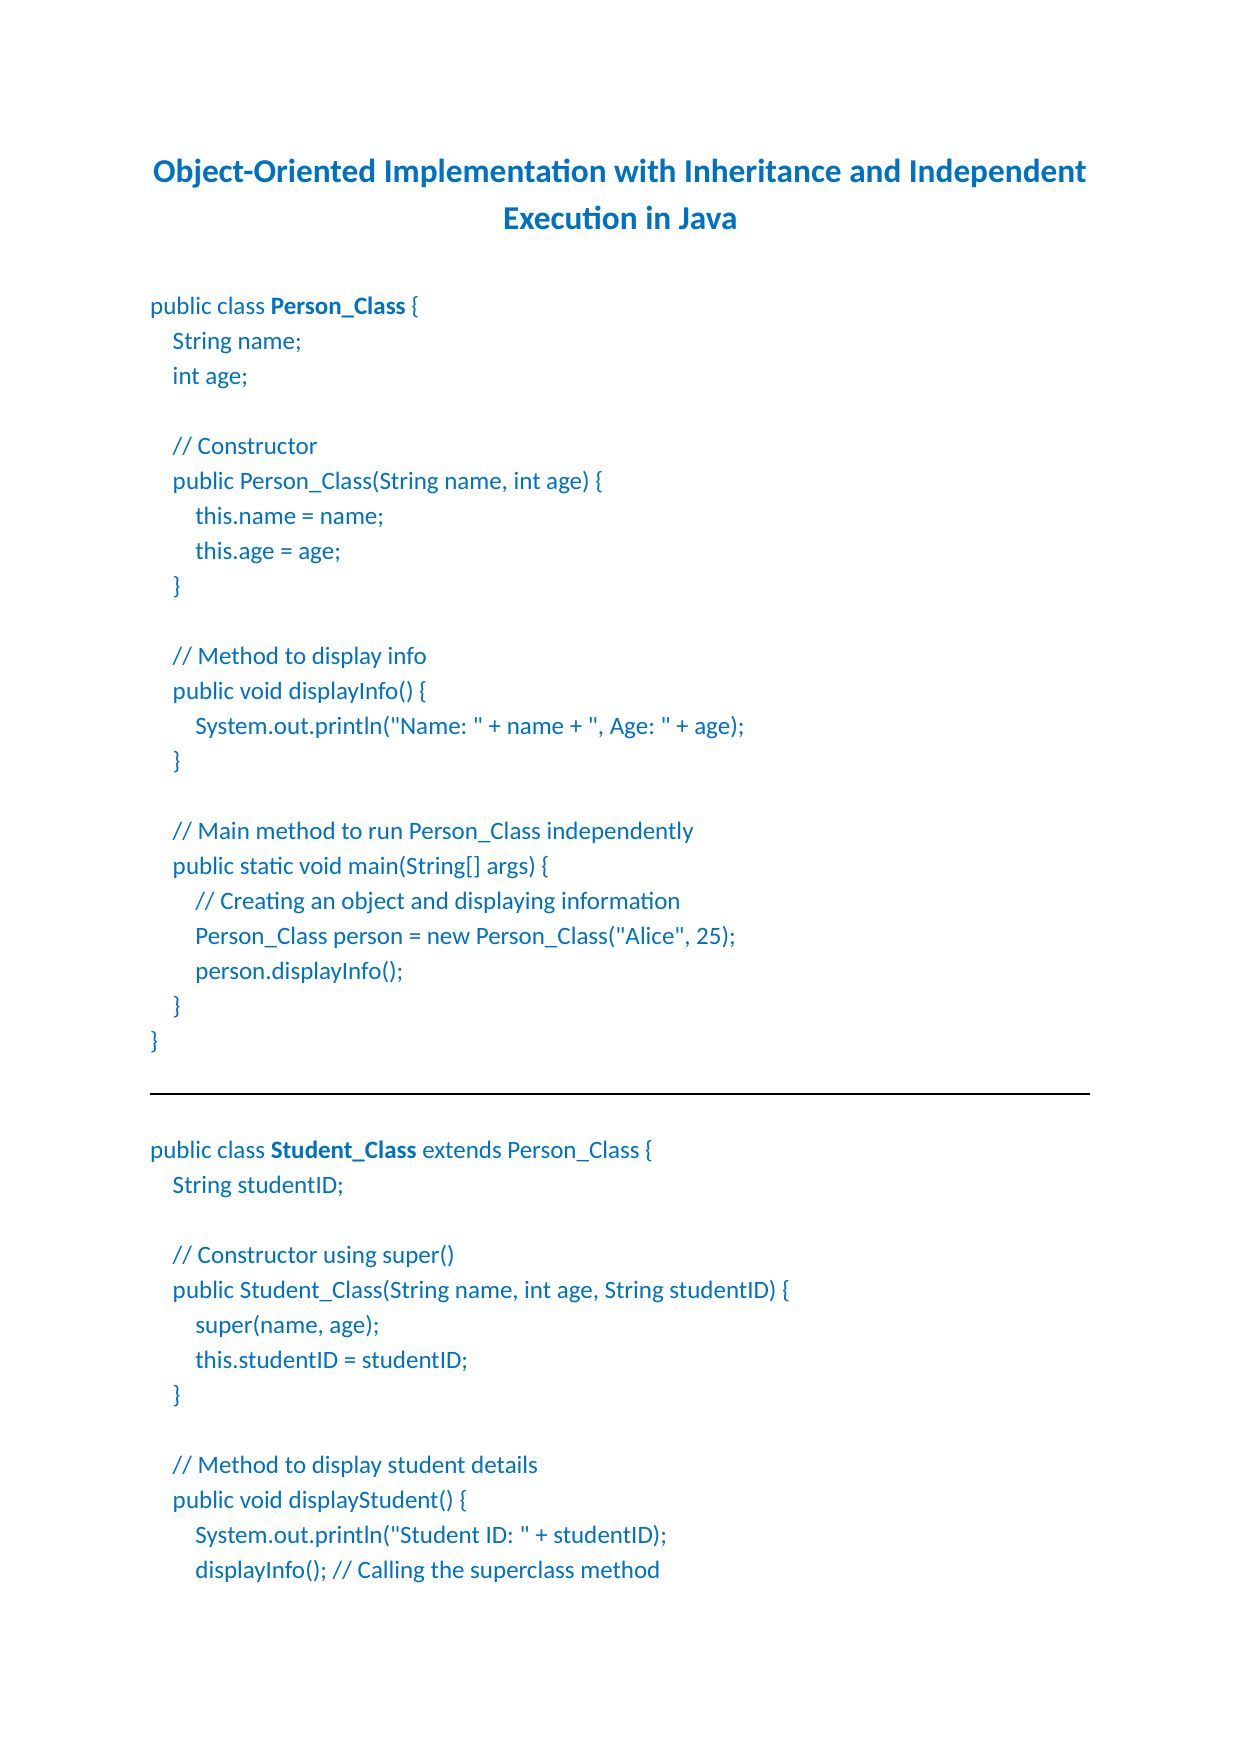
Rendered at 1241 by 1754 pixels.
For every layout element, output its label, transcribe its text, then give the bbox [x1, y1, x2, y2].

text // Method to display student details [150, 1449, 1090, 1479]
text public void displayStudent() { [150, 1484, 1090, 1514]
text this.age = age; [150, 535, 1090, 566]
text // Main method to run Person_Class independently [150, 815, 1090, 846]
text } [150, 570, 1090, 601]
text public Student_Class(String name, int age, String studentID) { [150, 1274, 1090, 1304]
text // Constructor using super() [150, 1239, 1090, 1269]
text public void displayInfo() { [150, 675, 1090, 706]
text int age; [150, 360, 1090, 391]
text person.displayInfo(); [150, 955, 1090, 986]
text public class Person_Class { [150, 290, 1090, 321]
text } [150, 1025, 1090, 1056]
text } [150, 990, 1090, 1021]
text // Creating an object and displaying information [150, 885, 1090, 916]
text Person_Class person = new Person_Class("Alice", 25); [150, 920, 1090, 951]
text System.out.println("Name: " + name + ", Age: " + age); [150, 710, 1090, 741]
text public Person_Class(String name, int age) { [150, 465, 1090, 496]
text super(name, age); [150, 1309, 1090, 1339]
text public static void main(String[] args) { [150, 850, 1090, 881]
text String studentID; [150, 1169, 1090, 1199]
text // Method to display info [150, 640, 1090, 671]
text public class Student_Class extends Person_Class { [150, 1134, 1090, 1164]
text displayInfo(); // Calling the superclass method [150, 1554, 1090, 1584]
text Object-Oriented Implementation with Inheritance and Independent Execution in Java [150, 150, 1090, 237]
text System.out.println("Student ID: " + studentID); [150, 1519, 1090, 1549]
text this.name = name; [150, 500, 1090, 531]
text } [150, 745, 1090, 776]
text } [150, 1379, 1090, 1409]
text String name; [150, 325, 1090, 356]
text // Constructor [150, 430, 1090, 461]
text this.studentID = studentID; [150, 1344, 1090, 1374]
